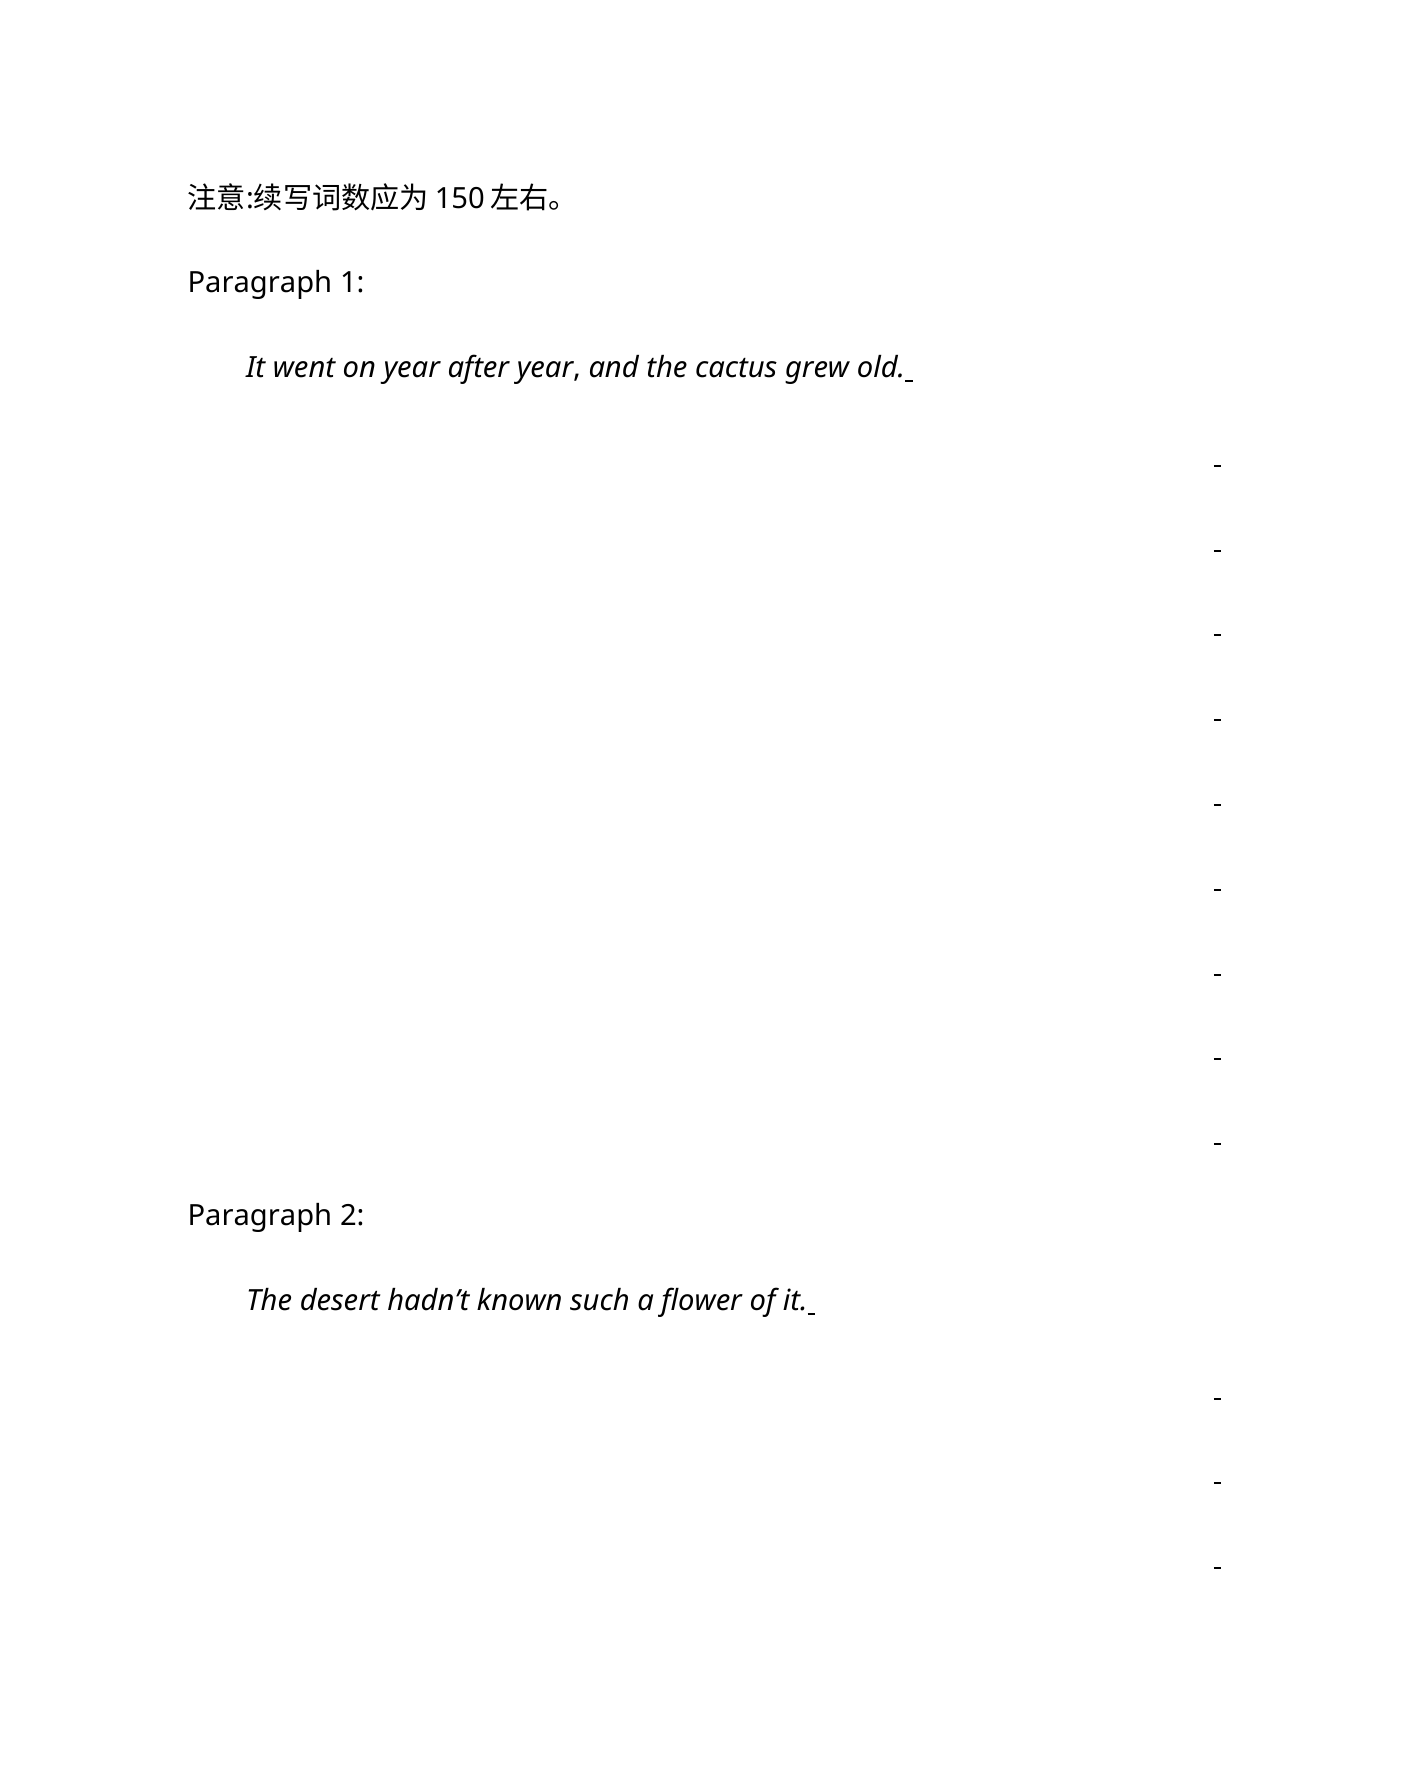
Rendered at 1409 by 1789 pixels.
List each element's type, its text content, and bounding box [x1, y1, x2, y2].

text It went on year after year, and the cactus grew old. [187, 334, 1221, 399]
text Paragraph 1: [187, 249, 1221, 314]
text Paragraph 2: [187, 1182, 1221, 1247]
text The desert hadn’t known such a flower of it. [187, 1267, 1221, 1332]
text 注意:续写词数应为150左右。 [187, 163, 1221, 228]
